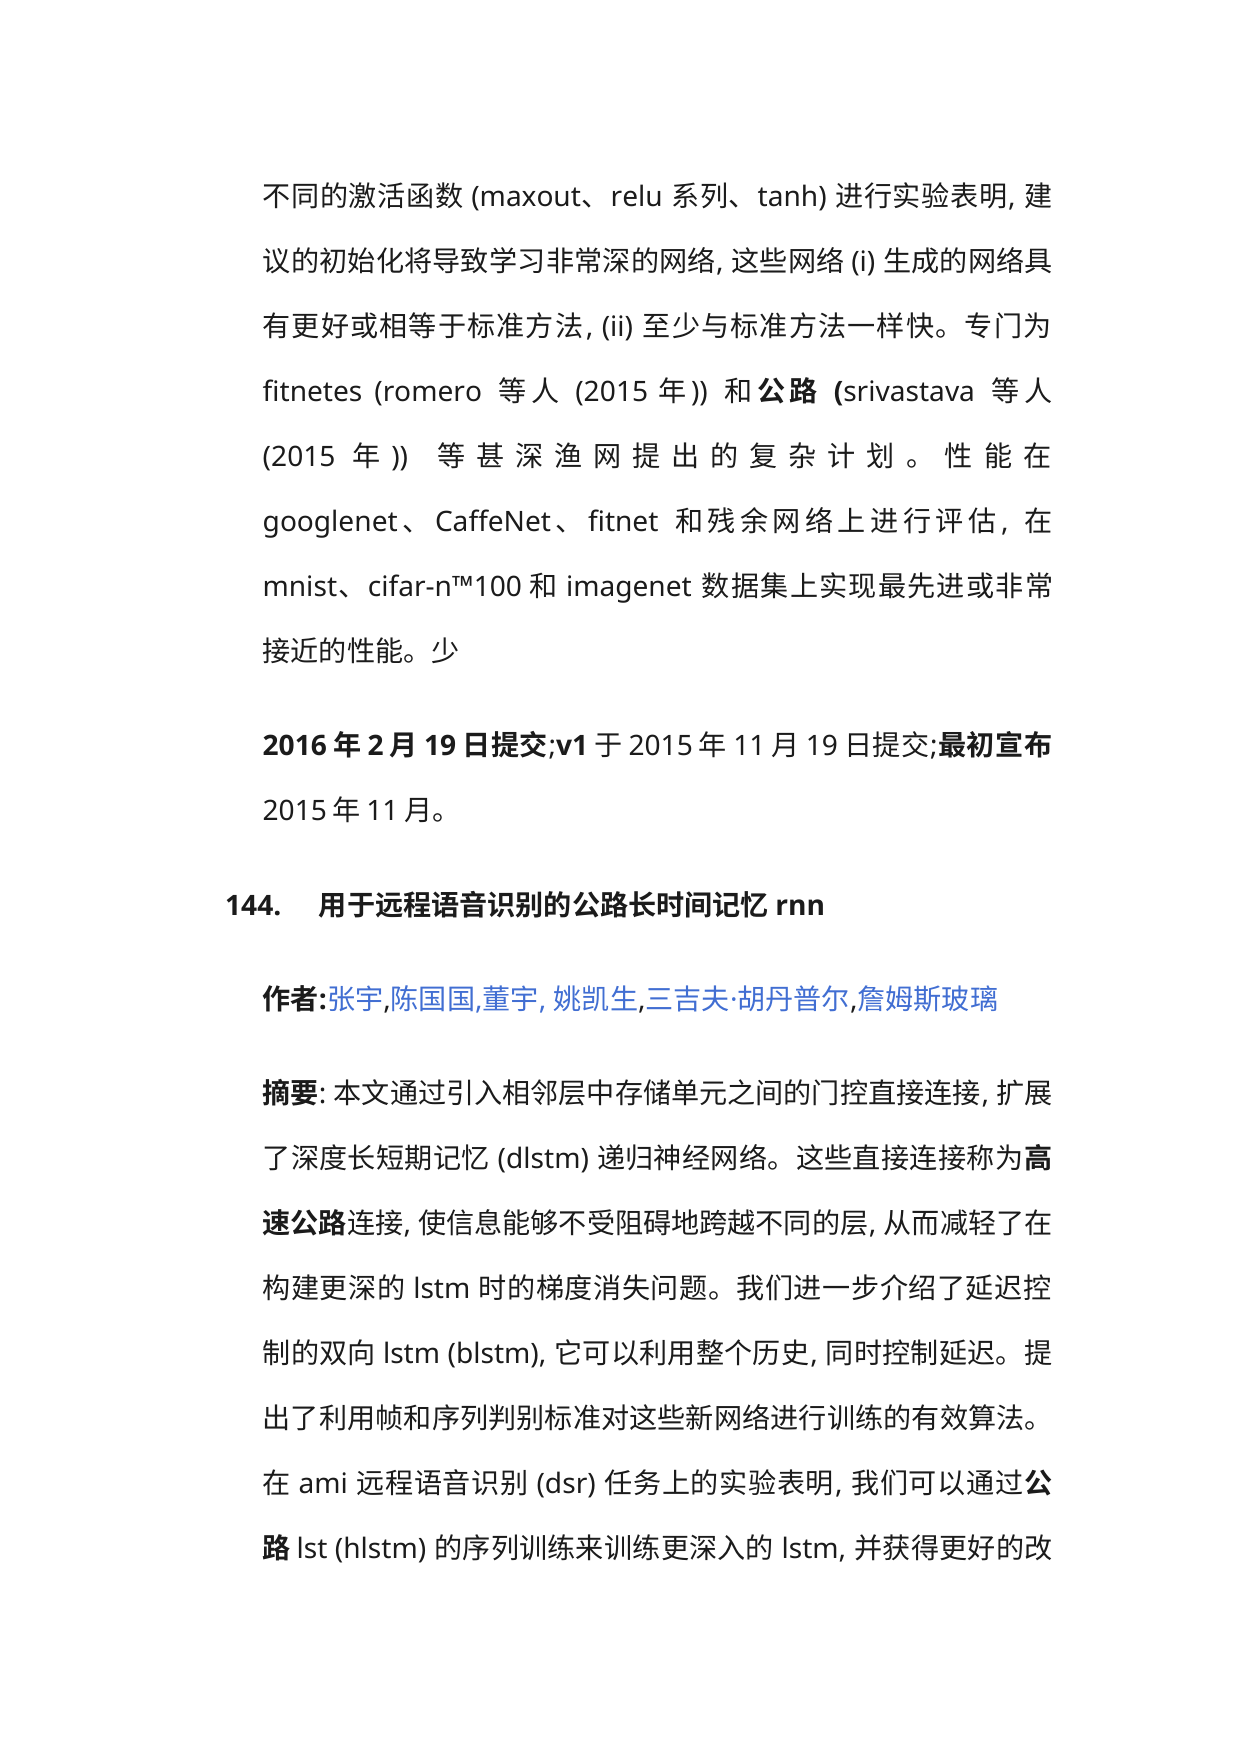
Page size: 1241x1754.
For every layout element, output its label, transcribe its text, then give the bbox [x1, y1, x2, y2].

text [262, 162, 1053, 682]
text 作者:张宇,陈国国,董宇, 姚凯生,三吉夫·胡丹普尔,詹姆斯玻璃 [262, 964, 1053, 1029]
list 用于远程语音识别的公路长时间记忆 rnn [225, 870, 1053, 935]
text 2016年2月19日提交;v1于2015年11月19日提交;最初宣布2015年11月。 [262, 711, 1053, 841]
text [262, 1059, 1053, 1579]
